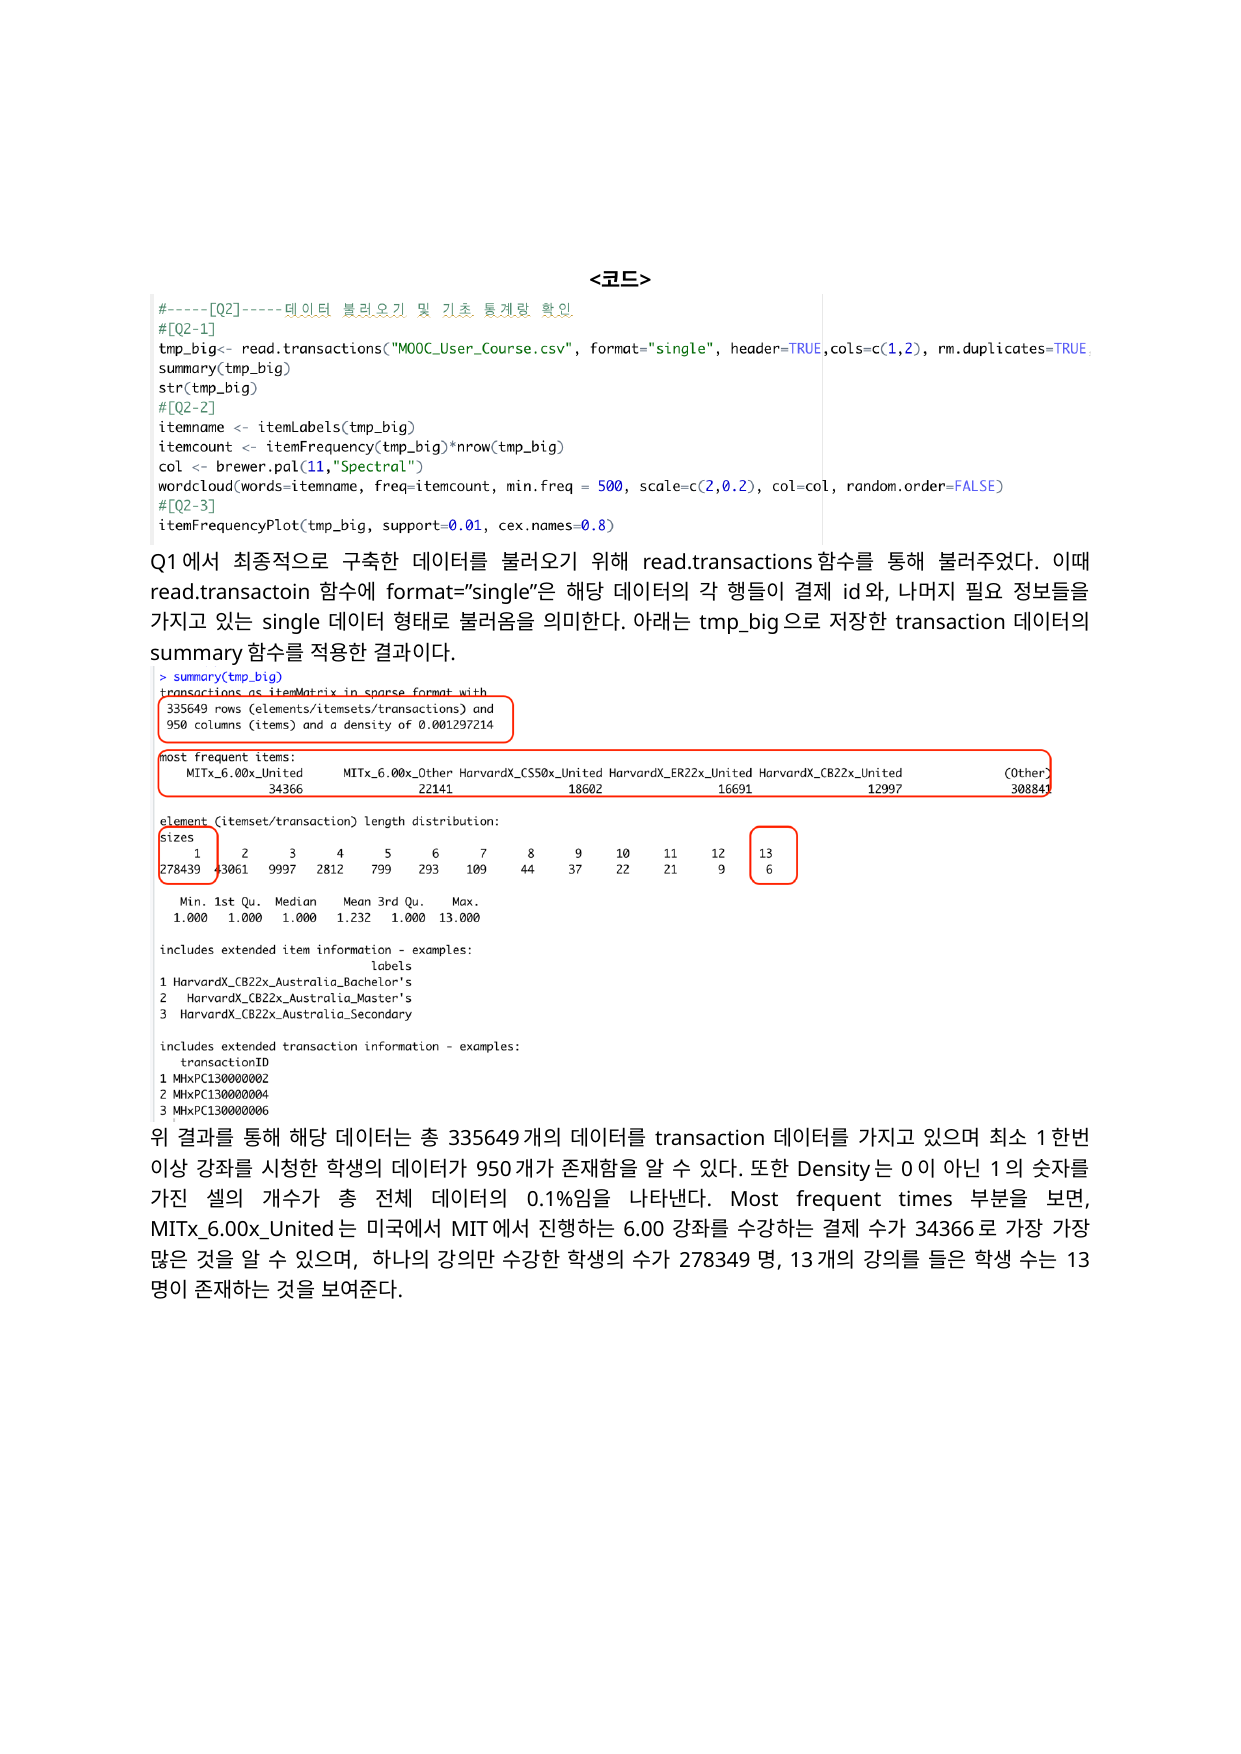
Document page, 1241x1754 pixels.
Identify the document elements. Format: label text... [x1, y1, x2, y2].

picture [150, 294, 1091, 545]
text 위 결과를 통해 해당 데이터는 총 335649개의 데이터를 transaction 데이터를 가지고 있으며 최소 1한번 이상 강좌를 시청한 학생의 데이터가 950개가 존재함을 알 수 있다. 또한 Density는 0이 아닌 1의 숫자를 가진 셀의 개수가 총 전체 데이터의 0.1%임을 나타낸다. Most frequent times 부분을 보면, MITx_6.00x_United는 미국에서 MIT에서 진행하는 6.00 강좌를 수강하는 결제 수가 34366로 가장 가장 많은 것을 알 수 있으며, 하나의 강의만 수강한 학생의 수가 278349 명, 13개의 강의를 들은 학생 수는 13명이 존재하는 것을 보여준다. [150, 1122, 1090, 1303]
picture [150, 666, 1090, 1122]
text <코드> [150, 264, 1090, 294]
text Q1에서 최종적으로 구축한 데이터를 불러오기 위해 read.transactions함수를 통해 불러주었다. 이때 read.transactoin 함수에 format=”single”은 해당 데이터의 각 행들이 결제 id와, 나머지 필요 정보들을 가지고 있는 single 데이터 형태로 불러옴을 의미한다. 아래는 tmp_big으로 저장한 transaction 데이터의 summary함수를 적용한 결과이다. [150, 545, 1090, 666]
